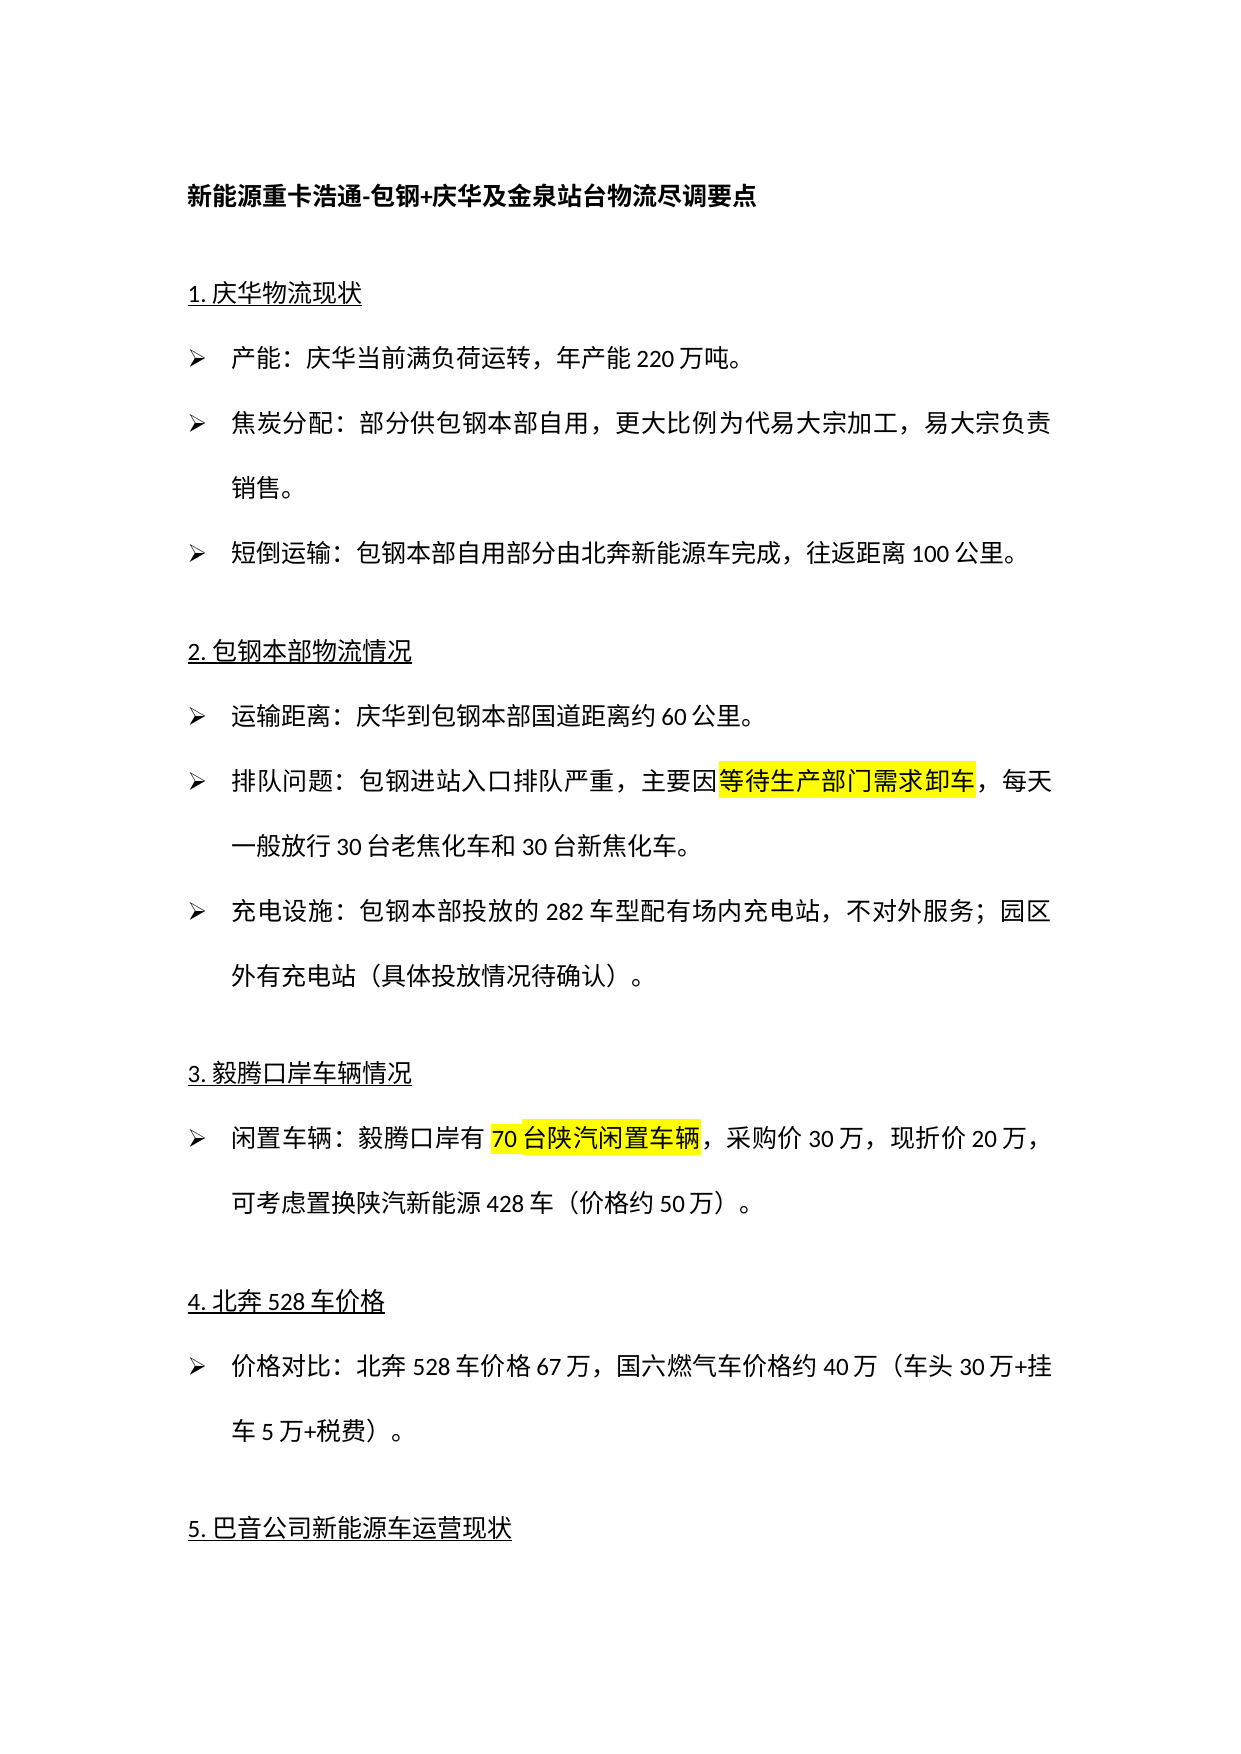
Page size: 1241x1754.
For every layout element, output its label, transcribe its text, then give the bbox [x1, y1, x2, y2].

text 3. 毅腾口岸车辆情况 [187, 1039, 1053, 1104]
list 短倒运输：包钢本部自用部分由北奔新能源车完成，往返距离100公里。 [187, 519, 1053, 584]
list 闲置车辆：毅腾口岸有70台陕汽闲置车辆，采购价30万，现折价20万，可考虑置换陕汽新能源428车（价格约50万）。 [187, 1104, 1053, 1234]
text 4. 北奔528车价格 [187, 1267, 1053, 1332]
list 充电设施：包钢本部投放的282车型配有场内充电站，不对外服务；园区外有充电站（具体投放情况待确认）。 [187, 877, 1053, 1007]
text 5. 巴音公司新能源车运营现状 [187, 1494, 1053, 1559]
list 产能：庆华当前满负荷运转，年产能220万吨。 [187, 324, 1053, 389]
list 排队问题：包钢进站入口排队严重，主要因等待生产部门需求卸车，每天一般放行30台老焦化车和30台新焦化车。 [187, 747, 1053, 877]
list 焦炭分配：部分供包钢本部自用，更大比例为代易大宗加工，易大宗负责销售。 [187, 389, 1053, 519]
list 价格对比：北奔528车价格67万，国六燃气车价格约40万（车头30万+挂车5万+税费）。 [187, 1332, 1053, 1462]
text 新能源重卡浩通-包钢+庆华及金泉站台物流尽调要点 [187, 162, 1053, 227]
text 1. 庆华物流现状 [187, 259, 1053, 324]
list 运输距离：庆华到包钢本部国道距离约60公里。 [187, 682, 1053, 747]
text 2. 包钢本部物流情况 [187, 617, 1053, 682]
